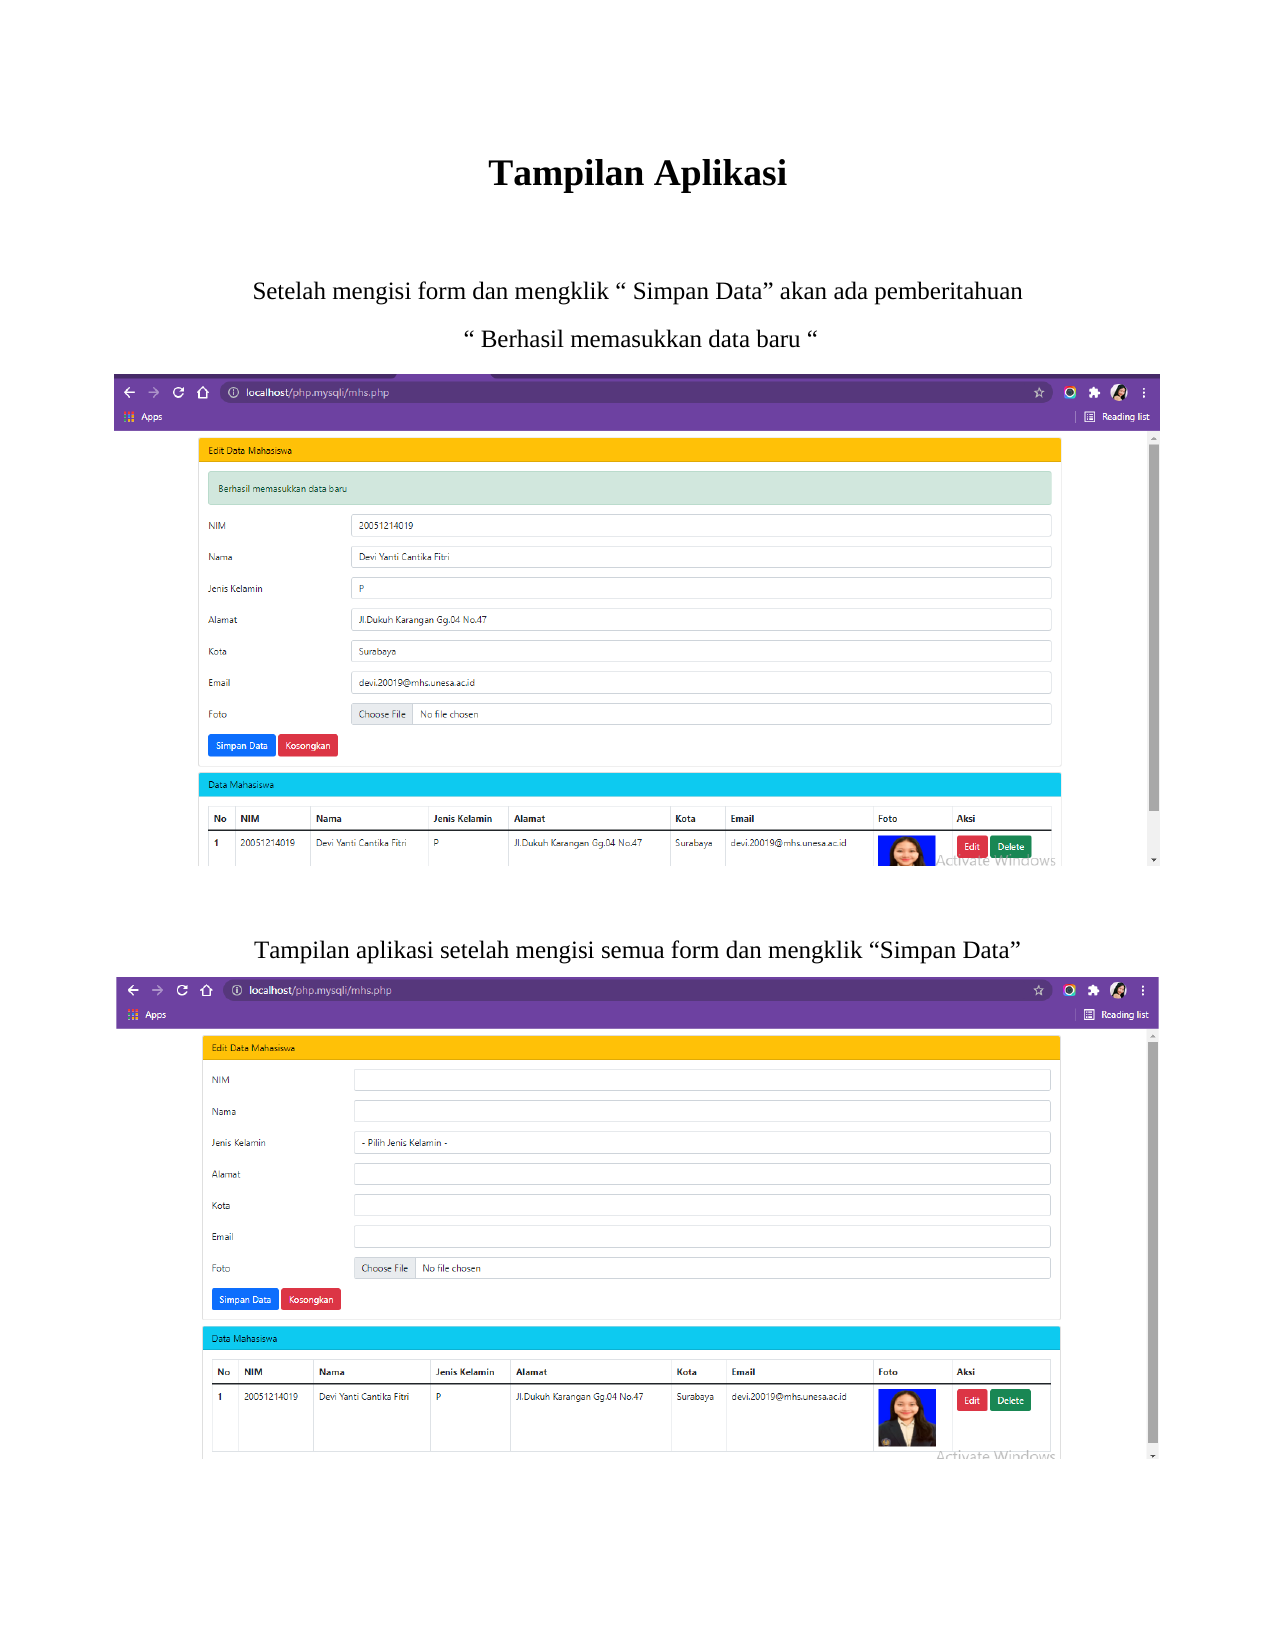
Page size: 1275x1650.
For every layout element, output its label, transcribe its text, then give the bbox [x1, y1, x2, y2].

picture [114, 374, 1160, 866]
text “ Berhasil memasukkan data baru “ [150, 324, 1125, 353]
picture [116, 977, 1159, 1459]
text Setelah mengisi form dan mengklik “ Simpan Data” akan ada pemberitahuan [150, 276, 1125, 305]
text Tampilan Aplikasi [150, 150, 1125, 193]
text Tampilan aplikasi setelah mengisi semua form dan mengklik “Simpan Data” [150, 935, 1125, 963]
